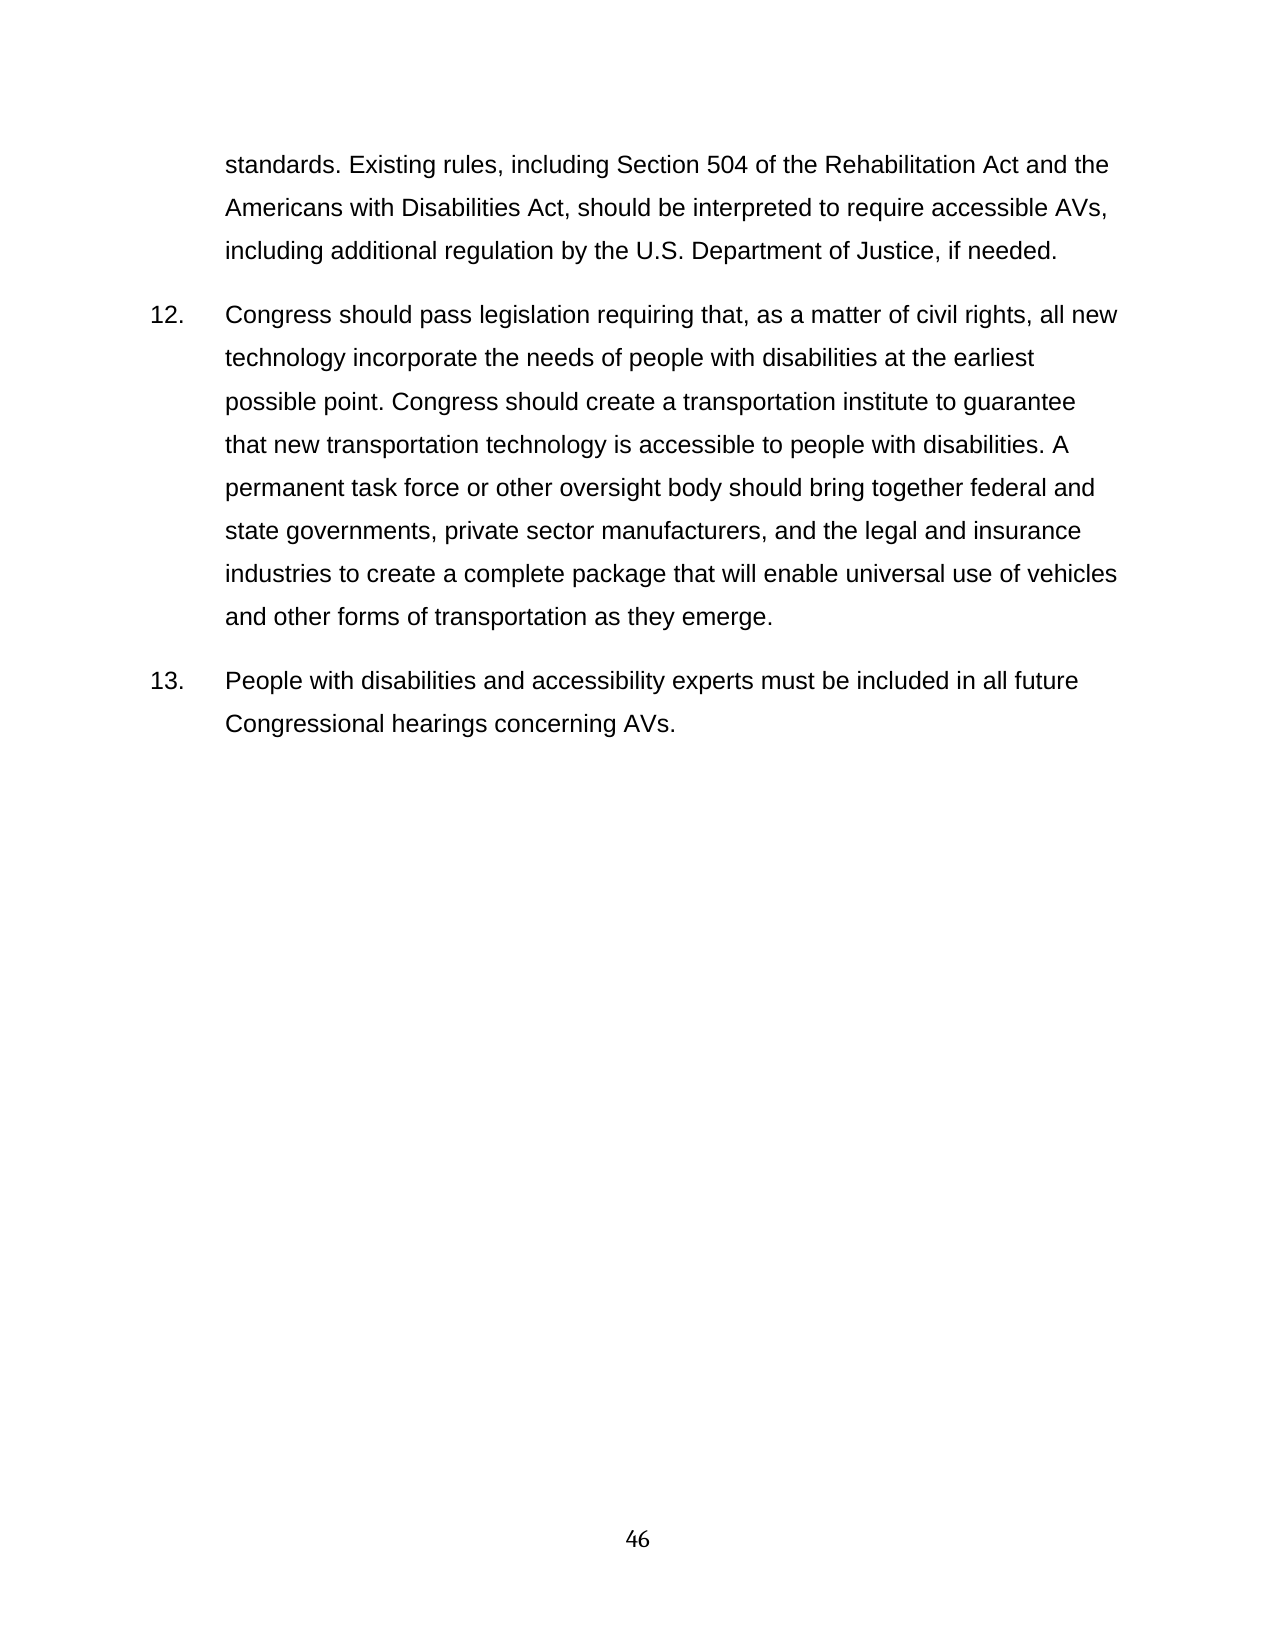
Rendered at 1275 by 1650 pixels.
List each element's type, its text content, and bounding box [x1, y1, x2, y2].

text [150, 150, 1125, 265]
text 12. Congress should pass legislation requiring that, as a matter of civil rights, all new technology incorporate the needs of people with disabilities at the earliest possible point. Congress should create a transportation institute to guarantee that new transportation technology is accessible to people with disabilities. A permanent task force or other oversight body should bring together federal and state governments, private sector manufacturers, and the legal and insurance industries to create a complete package that will enable universal use of vehicles and other forms of transportation as they emerge. [150, 300, 1125, 631]
text 13. People with disabilities and accessibility experts must be included in all future Congressional hearings concerning AVs. [150, 666, 1125, 738]
